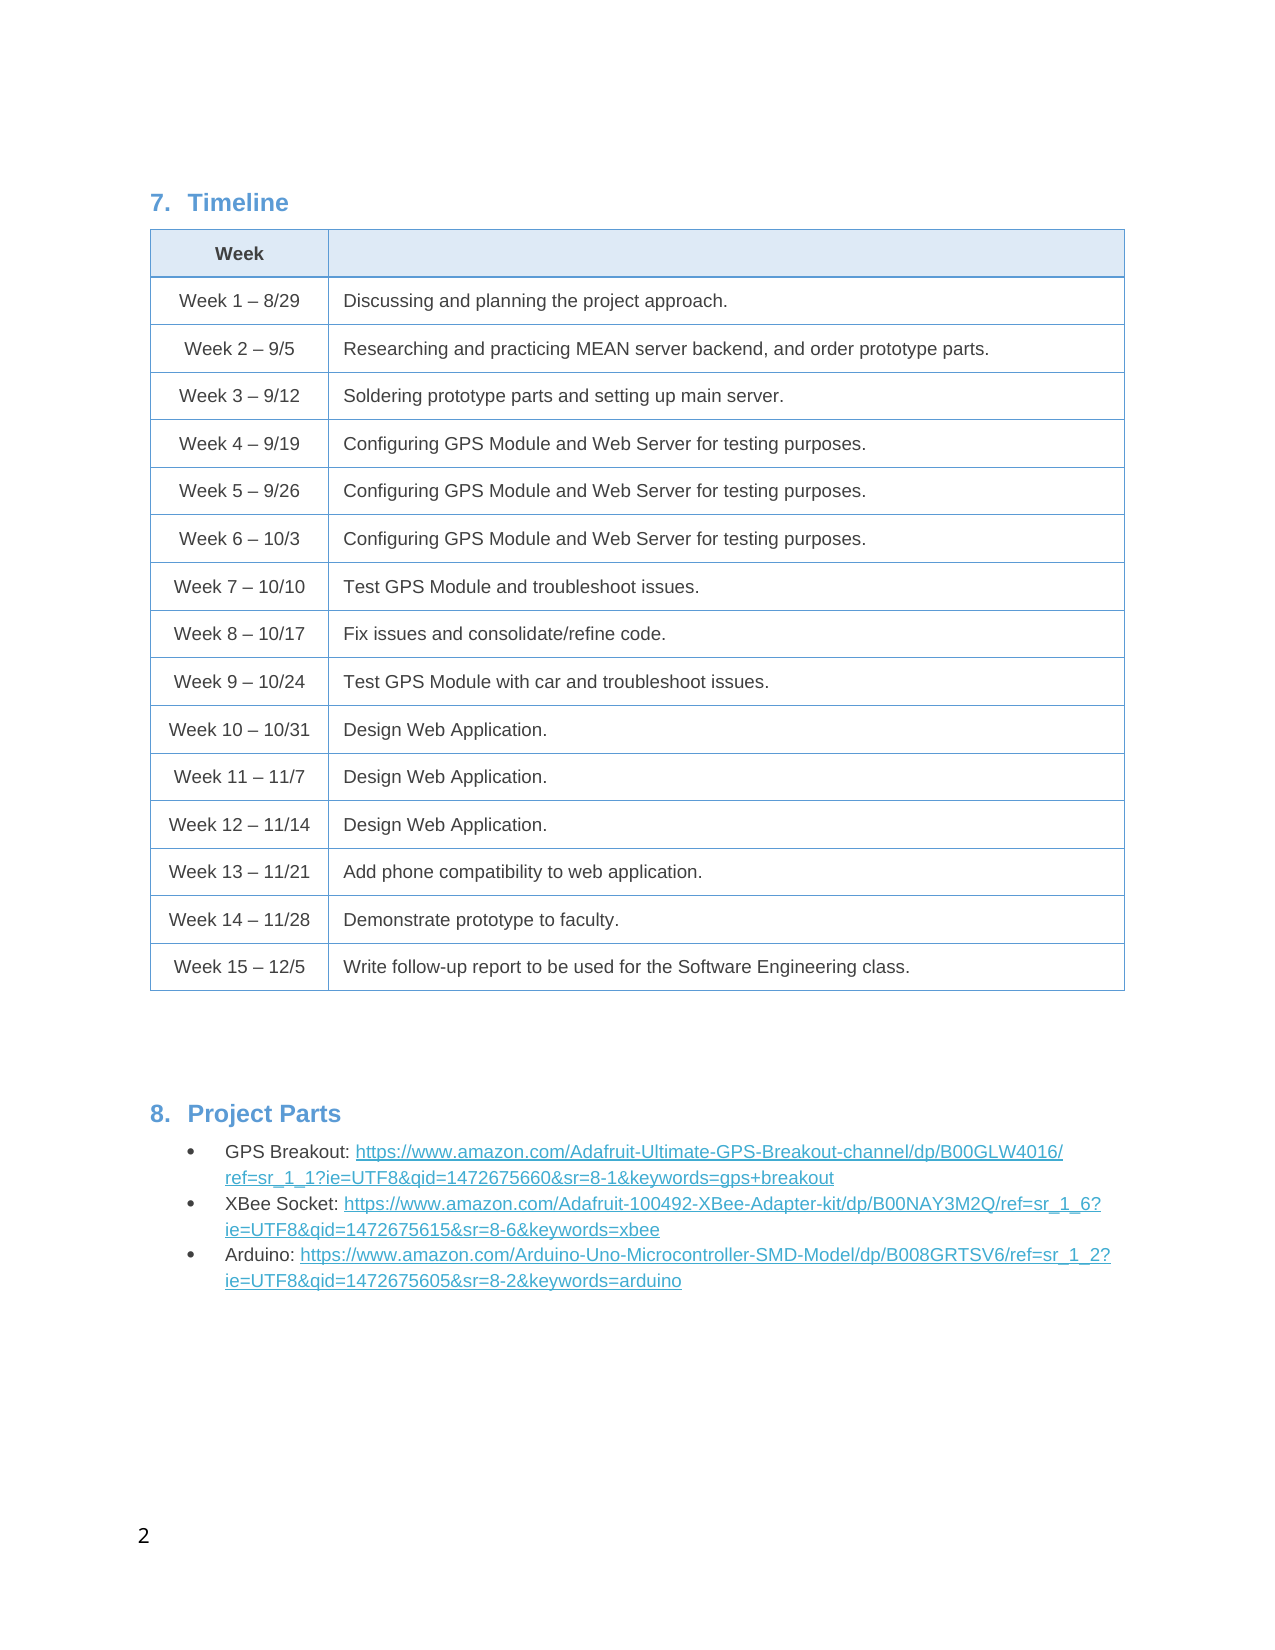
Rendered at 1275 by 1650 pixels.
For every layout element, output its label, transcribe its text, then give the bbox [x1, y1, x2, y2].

table_cell Configuring GPS Module and Web Server for testing purposes. [329, 515, 1124, 562]
table_cell Week 15 – 12/5 [151, 944, 328, 990]
subtitle Timeline [150, 187, 1125, 216]
table_cell Design Web Application. [329, 801, 1124, 848]
table_header [329, 230, 1124, 276]
table_cell Configuring GPS Module and Web Server for testing purposes. [329, 420, 1124, 467]
table_cell Week 10 – 10/31 [151, 706, 328, 752]
table_cell Test GPS Module and troubleshoot issues. [329, 563, 1124, 609]
table_cell Week 6 – 10/3 [151, 515, 328, 562]
table_cell Week 2 – 9/5 [151, 325, 328, 372]
table_cell Fix issues and consolidate/refine code. [329, 611, 1124, 657]
table_cell Design Web Application. [329, 706, 1124, 752]
table_header Week [151, 230, 328, 276]
table_cell Write follow-up report to be used for the Software Engineering class. [329, 944, 1124, 990]
list GPS Breakout: https://www.amazon.com/Adafruit-Ultimate-GPS-Breakout-channel/dp/B00GLW4016/ref=sr_1_1?ie=UTF8&qid=1472675660&sr=8-1&keywords=gps+breakout [187, 1141, 1125, 1188]
table_cell Soldering prototype parts and setting up main server. [329, 373, 1124, 419]
table_cell Design Web Application. [329, 754, 1124, 800]
subtitle Project Parts [150, 1099, 1125, 1128]
table_cell Demonstrate prototype to faculty. [329, 896, 1124, 943]
table_cell Researching and practicing MEAN server backend, and order prototype parts. [329, 325, 1124, 372]
table_cell Week 4 – 9/19 [151, 420, 328, 467]
table_cell Week 12 – 11/14 [151, 801, 328, 848]
table_cell Week 1 – 8/29 [151, 278, 328, 324]
table_cell Week 14 – 11/28 [151, 896, 328, 943]
table_cell Week 8 – 10/17 [151, 611, 328, 657]
list XBee Socket: https://www.amazon.com/Adafruit-100492-XBee-Adapter-kit/dp/B00NAY3M2Q/ref=sr_1_6?ie=UTF8&qid=1472675615&sr=8-6&keywords=xbee [187, 1192, 1125, 1240]
table_cell Add phone compatibility to web application. [329, 849, 1124, 895]
table_cell Discussing and planning the project approach. [329, 278, 1124, 324]
table_cell Week 5 – 9/26 [151, 468, 328, 514]
table_cell Week 13 – 11/21 [151, 849, 328, 895]
table_cell Configuring GPS Module and Web Server for testing purposes. [329, 468, 1124, 514]
table_cell Test GPS Module with car and troubleshoot issues. [329, 658, 1124, 705]
table_cell Week 3 – 9/12 [151, 373, 328, 419]
table_cell Week 7 – 10/10 [151, 563, 328, 609]
list Arduino: https://www.amazon.com/Arduino-Uno-Microcontroller-SMD-Model/dp/B008GRTSV6/ref=sr_1_2?ie=UTF8&qid=1472675605&sr=8-2&keywords=arduino [187, 1244, 1125, 1292]
table_cell Week 9 – 10/24 [151, 658, 328, 705]
table_cell Week 11 – 11/7 [151, 754, 328, 800]
